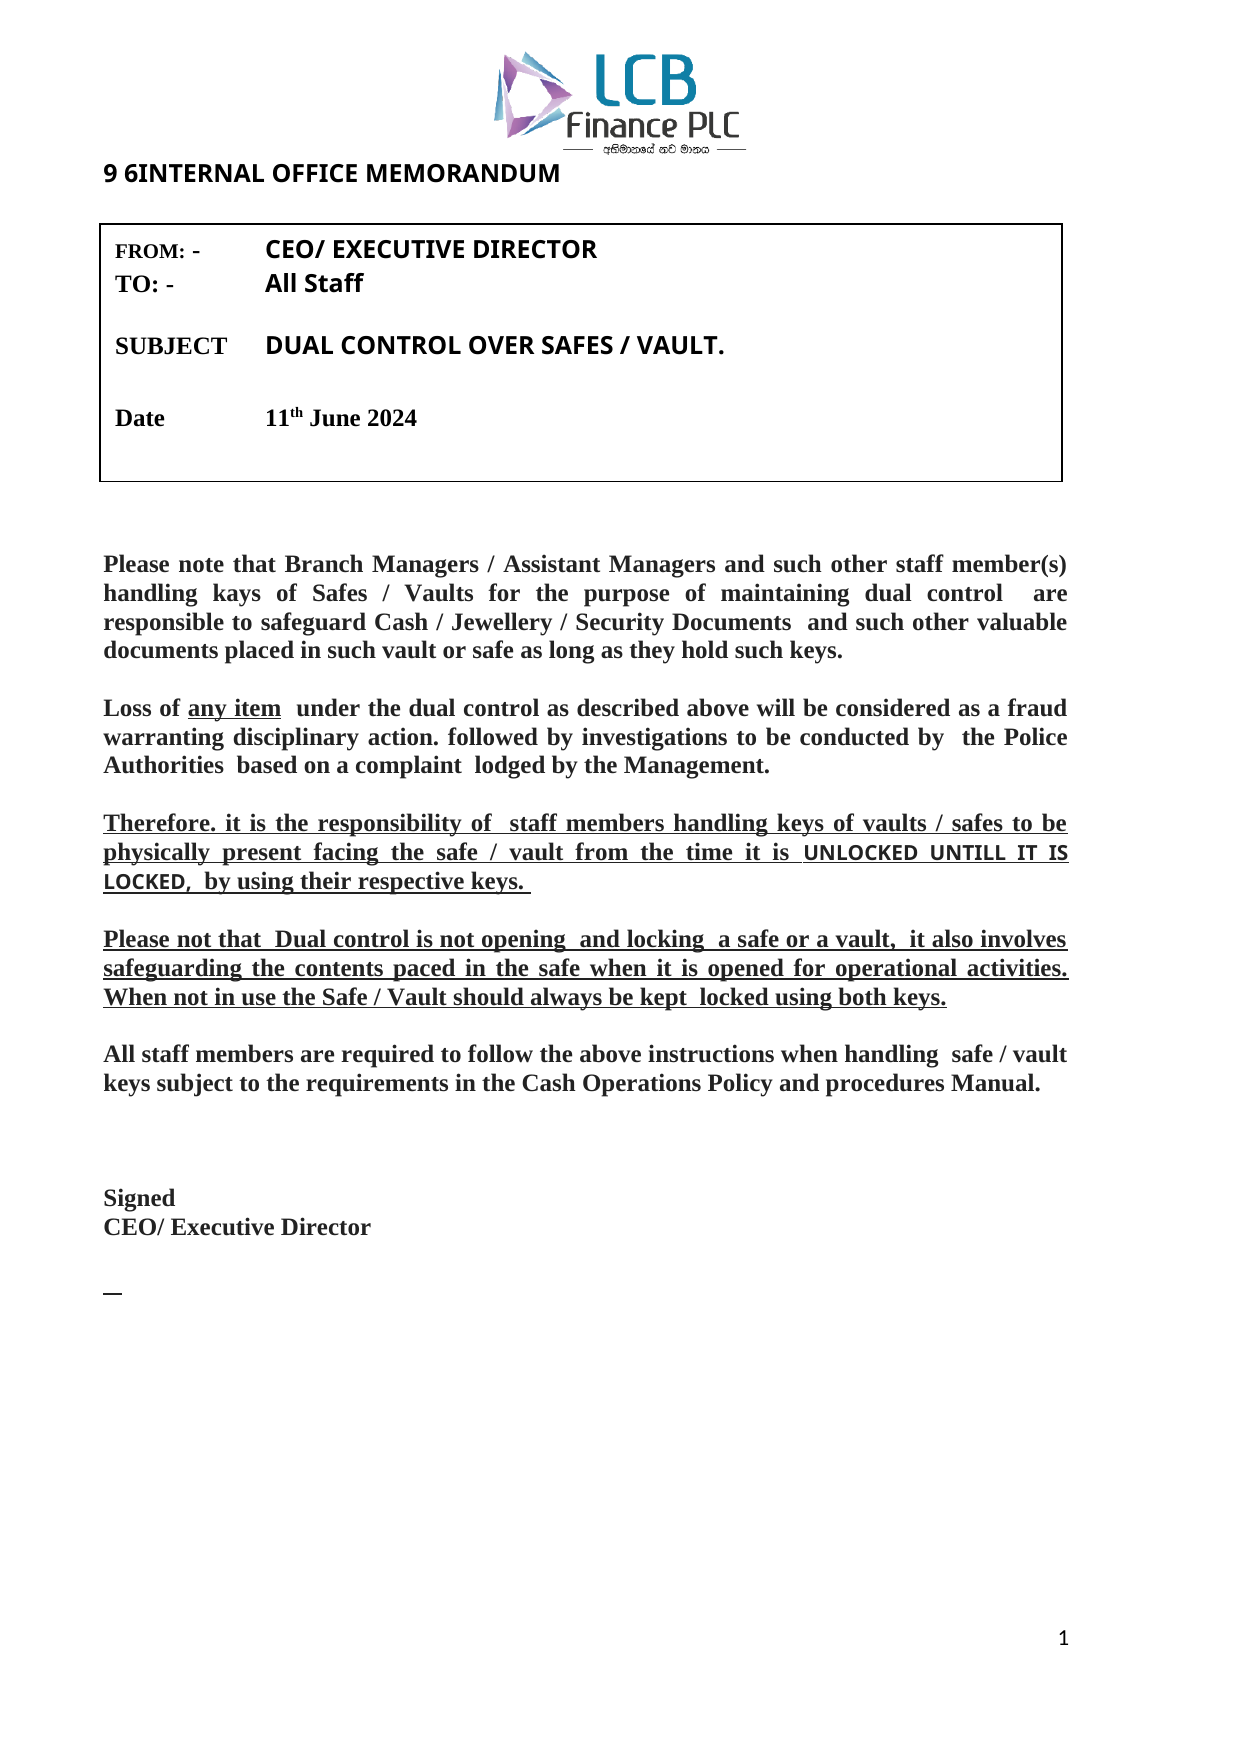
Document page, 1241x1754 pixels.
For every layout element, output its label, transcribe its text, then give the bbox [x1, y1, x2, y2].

text Please not that Dual control is not opening and locking a safe or a vault, it also involves safeguarding the contents paced in the safe when it is opened for operational activities. When not in use the Safe / Vault should always be kept locked using both keys. [103, 980, 1069, 1011]
text Loss of any item under the dual control as described above will be considered as a fraud warranting disciplinary action. followed by investigations to be conducted by the Police Authorities based on a complaint lodged by the Management. [103, 693, 1069, 779]
text Signed [103, 1183, 1069, 1212]
text 9 6INTERNAL OFFICE MEMORANDUM [103, 156, 1069, 190]
text All staff members are required to follow the above instructions when handling safe / vault keys subject to the requirements in the Cash Operations Policy and procedures Manual. [103, 1039, 1069, 1097]
text CEO/ Executive Director [103, 1212, 1069, 1241]
text Please not that Dual control is not opening and locking a safe or a vault, it also involves safeguarding the contents paced in the safe when it is opened for operational activities. When not in use the Safe / Vault should always be kept locked using both keys. [103, 924, 1069, 978]
text Therefore. it is the responsibility of staff members handling keys of vaults / safes to be physically present facing the safe / vault from the time it is UNLOCKED UNTILL IT IS LOCKED, by using their respective keys. [103, 808, 1069, 896]
picture [494, 51, 747, 155]
text Please note that Branch Managers / Assistant Managers and such other staff member(s) handling kays of Safes / Vaults for the purpose of maintaining dual control are responsible to safeguard Cash / Jewellery / Security Documents and such other valuable documents placed in such vault or safe as long as they hold such keys. [103, 549, 1069, 664]
